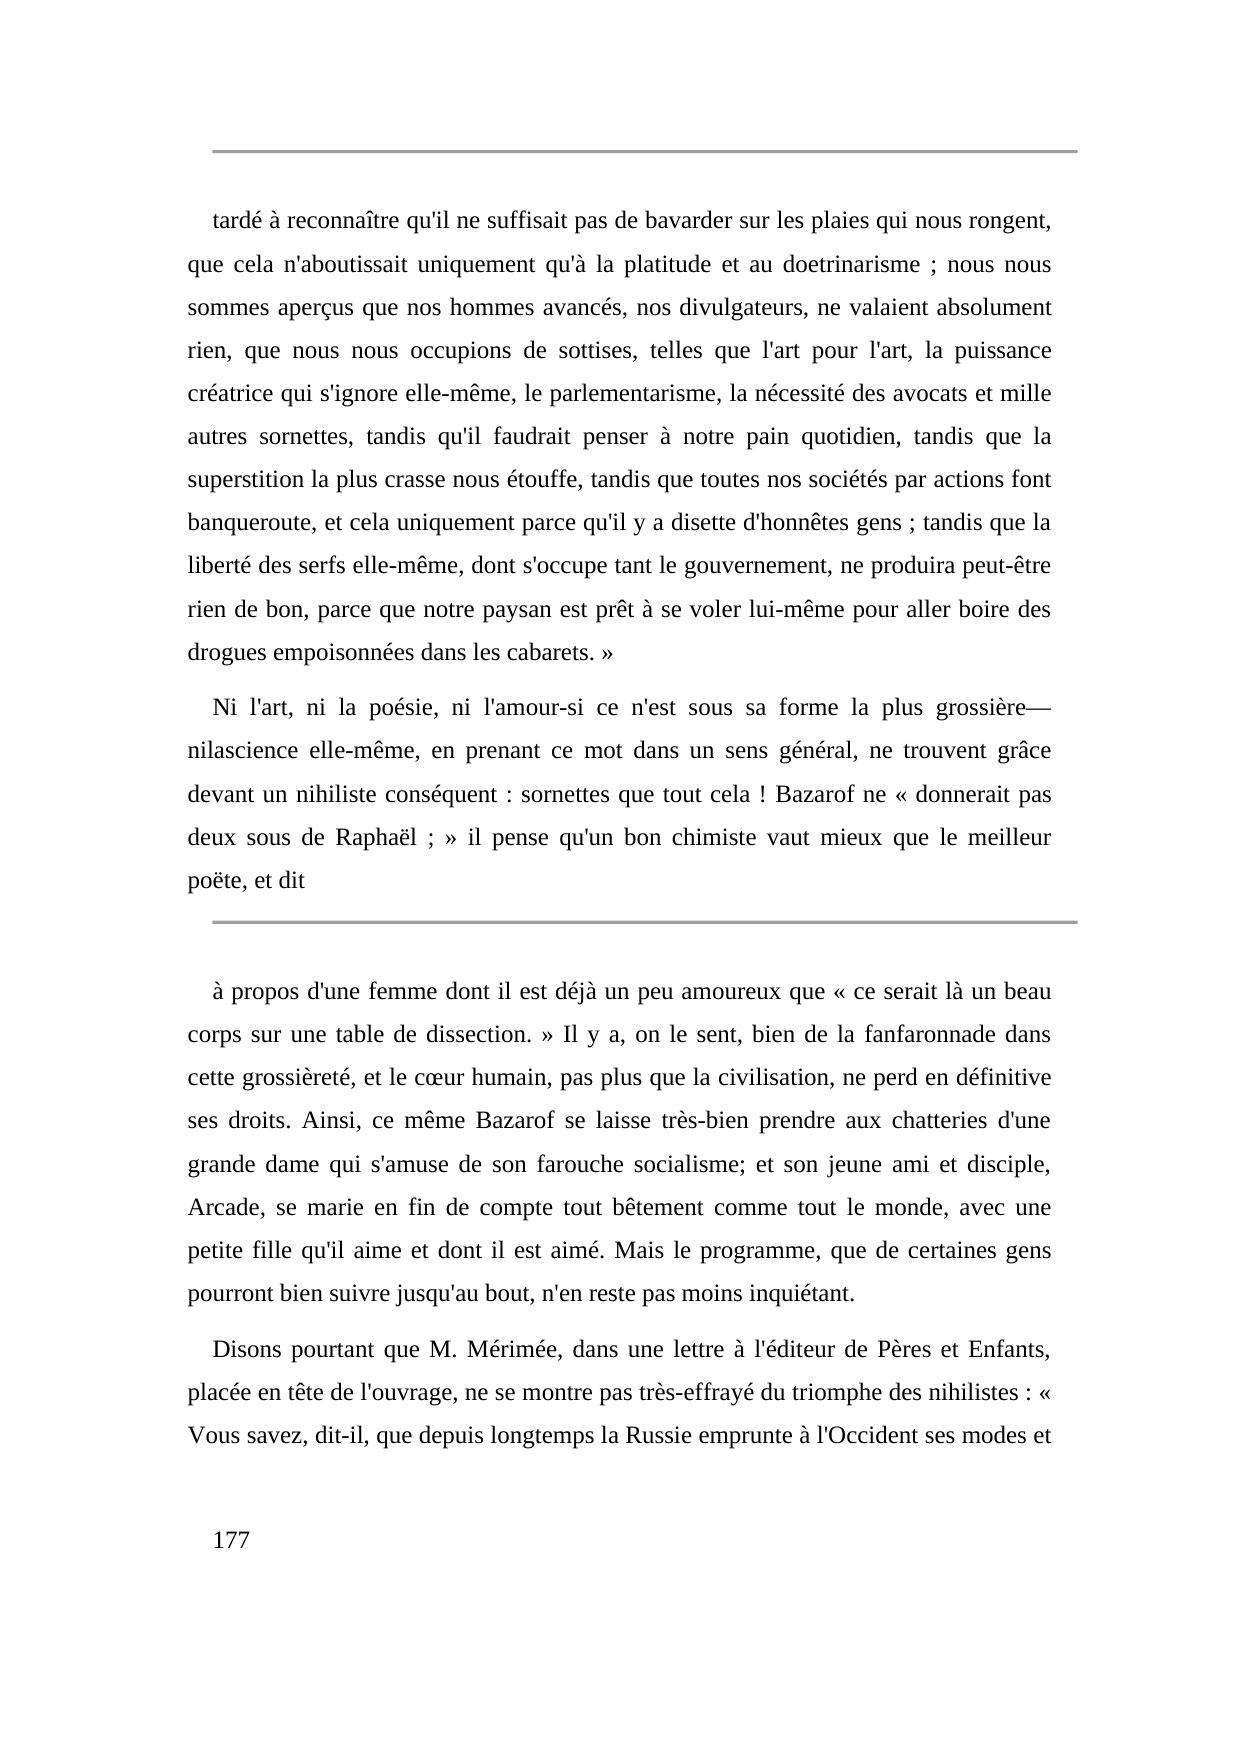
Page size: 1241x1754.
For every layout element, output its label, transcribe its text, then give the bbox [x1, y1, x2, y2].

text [187, 1334, 1053, 1449]
text Ni l'art, ni la poésie, ni l'amour-si ce n'est sous sa forme la plus grossière—nilascience elle-même, en prenant ce mot dans un sens général, ne trouvent grâce devant un nihiliste conséquent : sornettes que tout cela ! Bazarof ne « donnerait pas deux sous de Raphaël ; » il pense qu'un bon chimiste vaut mieux que le meilleur poëte, et dit [187, 692, 1053, 894]
text à propos d'une femme dont il est déjà un peu amoureux que « ce serait là un beau corps sur une table de dissection. » Il y a, on le sent, bien de la fanfaronnade dans cette grossièreté, et le cœur humain, pas plus que la civilisation, ne perd en définitive ses droits. Ainsi, ce même Bazarof se laisse très-bien prendre aux chatteries d'une grande dame qui s'amuse de son farouche socialisme; et son jeune ami et disciple, Arcade, se marie en fin de compte tout bêtement comme tout le monde, avec une petite fille qu'il aime et dont il est aimé. Mais le programme, que de certaines gens pourront bien suivre jusqu'au bout, n'en reste pas moins inquiétant. [187, 976, 1053, 1307]
text tardé à reconnaître qu'il ne suffisait pas de bavarder sur les plaies qui nous rongent, que cela n'aboutissait uniquement qu'à la platitude et au doetrinarisme ; nous nous sommes aperçus que nos hommes avancés, nos divulgateurs, ne valaient absolument rien, que nous nous occupions de sottises, telles que l'art pour l'art, la puissance créatrice qui s'ignore elle-même, le parlementarisme, la nécessité des avocats et mille autres sornettes, tandis qu'il faudrait penser à notre pain quotidien, tandis que la superstition la plus crasse nous étouffe, tandis que toutes nos sociétés par actions font banqueroute, et cela uniquement parce qu'il y a disette d'honnêtes gens ; tandis que la liberté des serfs elle-même, dont s'occupe tant le gouvernement, ne produira peut-être rien de bon, parce que notre paysan est prêt à se voler lui-même pour aller boire des drogues empoisonnées dans les cabarets. » [187, 206, 1053, 666]
